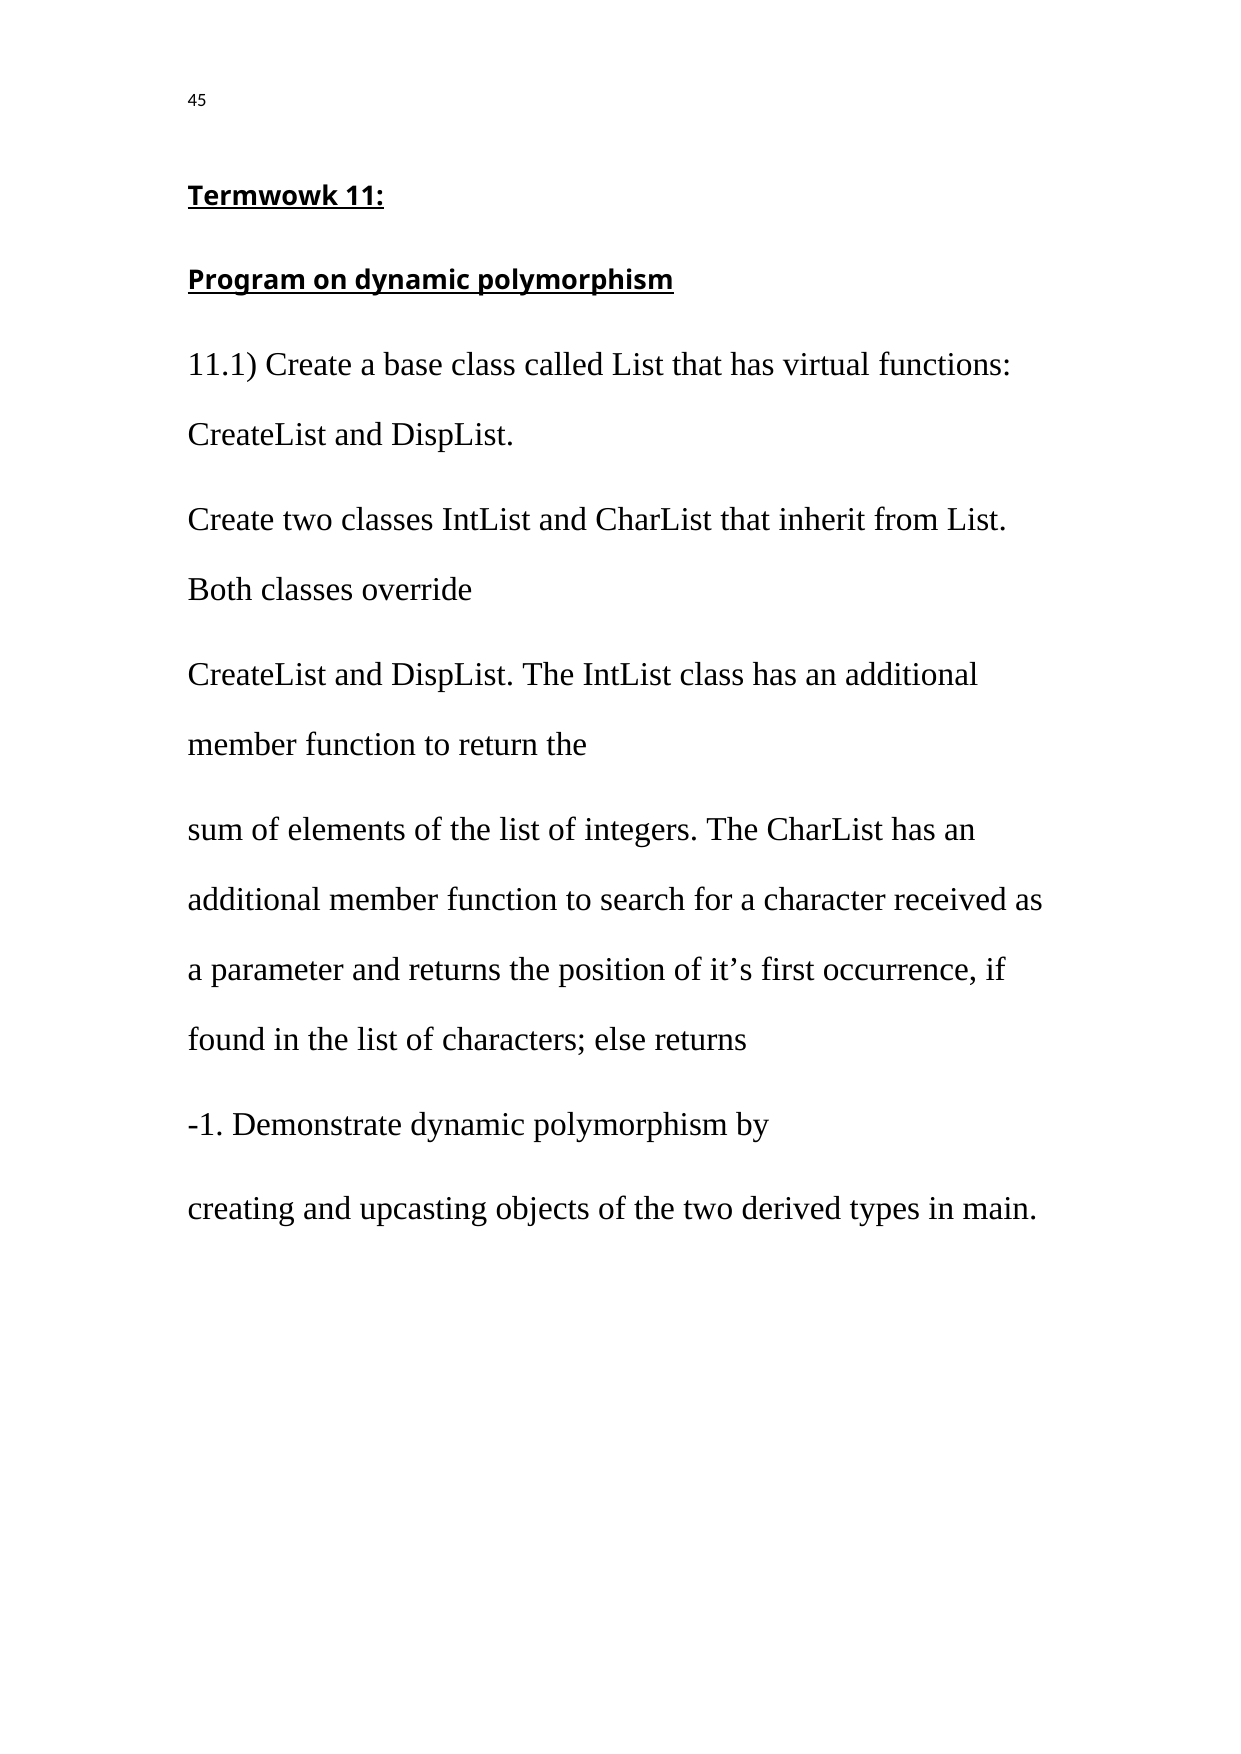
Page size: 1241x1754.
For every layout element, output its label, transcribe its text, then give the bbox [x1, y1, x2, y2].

text 11.1) Create a base class called List that has virtual functions: CreateList and DispList. [187, 331, 1053, 466]
text creating and upcasting objects of the two derived types in main. [187, 1175, 1053, 1240]
text Program on dynamic polymorphism [187, 247, 1053, 312]
text -1. Demonstrate dynamic polymorphism by [187, 1091, 1053, 1156]
text Create two classes IntList and CharList that inherit from List. Both classes override [187, 486, 1053, 621]
text Termwowk 11: [187, 162, 1053, 227]
text CreateList and DispList. The IntList class has an additional member function to return the [187, 641, 1053, 776]
text sum of elements of the list of integers. The CharList has an additional member function to search for a character received as a parameter and returns the position of it’s first occurrence, if found in the list of characters; else returns [187, 796, 1053, 1071]
